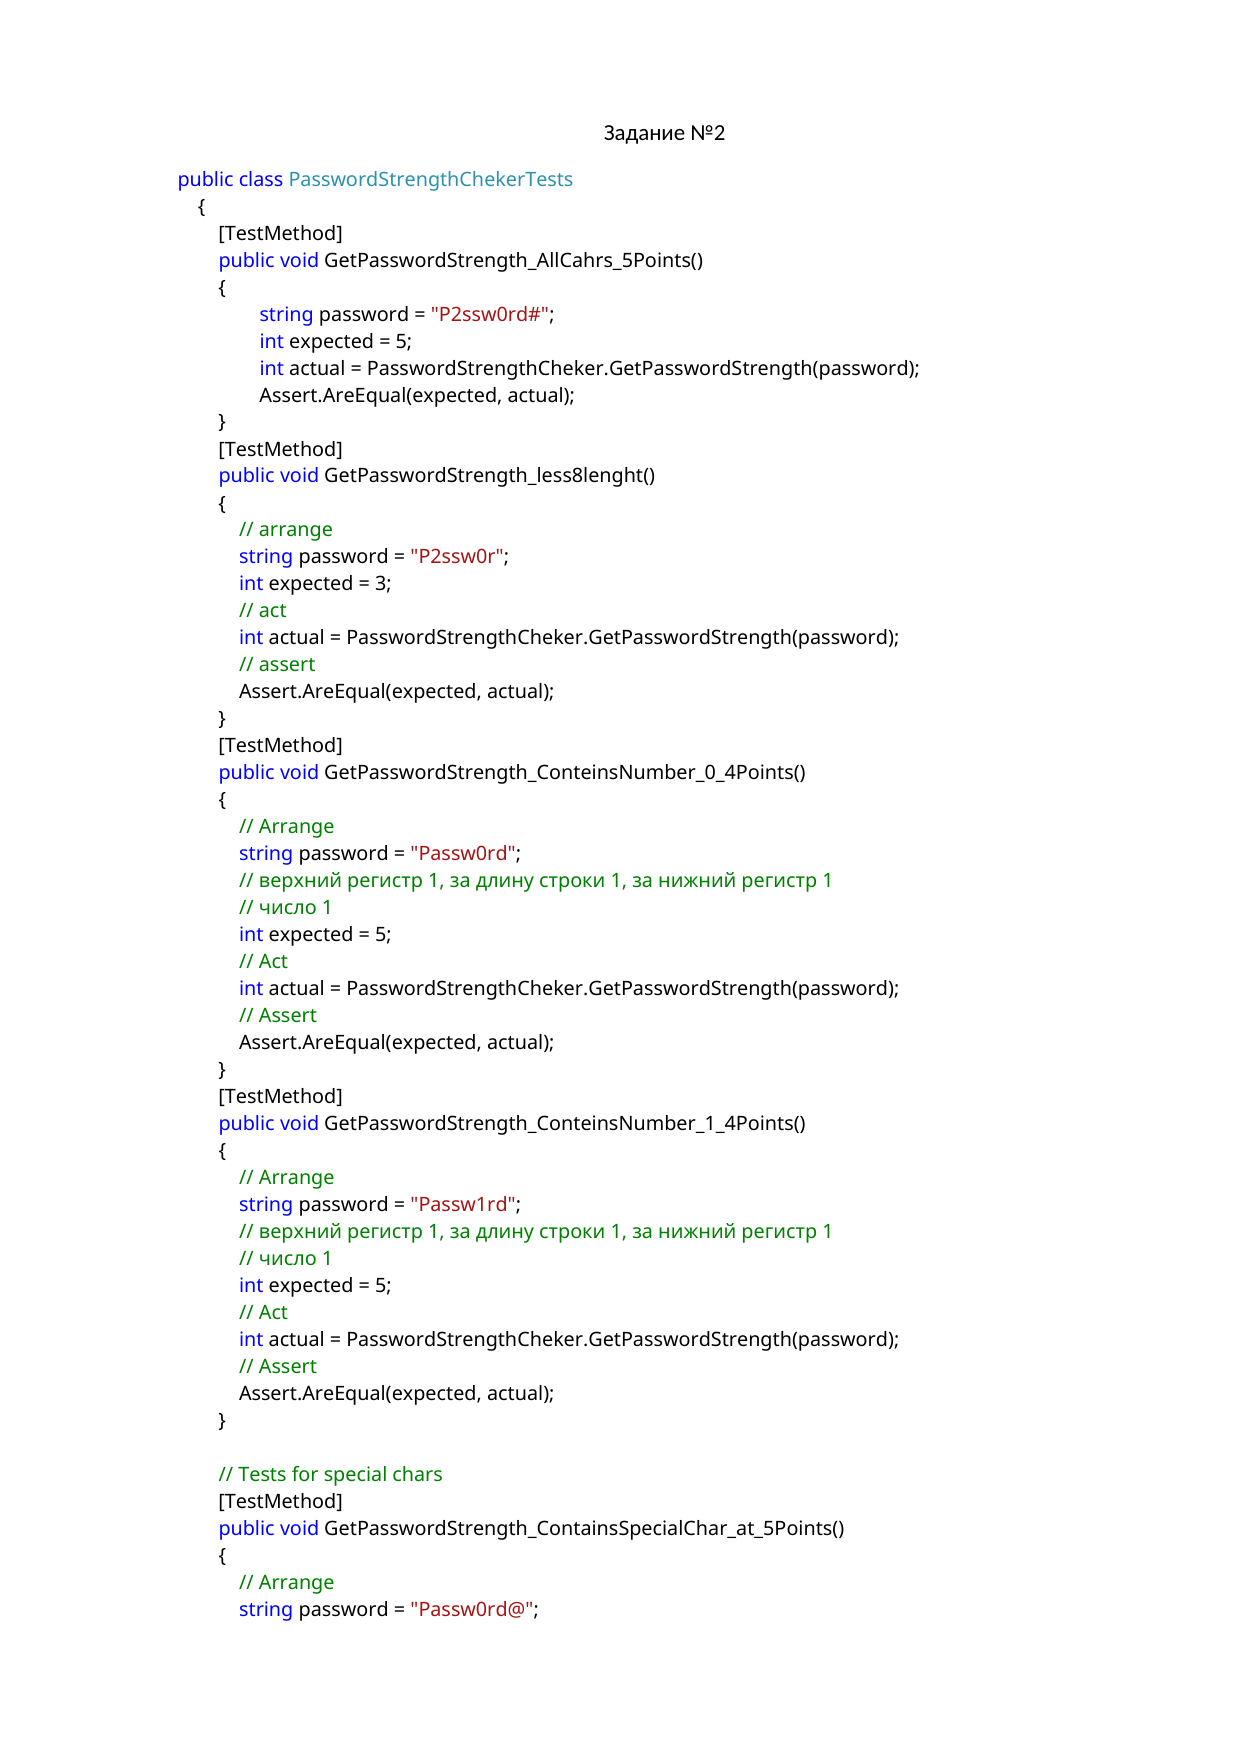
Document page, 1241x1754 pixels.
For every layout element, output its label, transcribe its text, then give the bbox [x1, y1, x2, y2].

text string password = "Passw0rd"; [177, 839, 1152, 866]
text int actual = PasswordStrengthCheker.GetPasswordStrength(password); [177, 1325, 1152, 1352]
text public void GetPasswordStrength_less8lenght() [177, 462, 1152, 489]
text public void GetPasswordStrength_ContainsSpecialChar_at_5Points() [177, 1514, 1152, 1541]
text // Tests for special chars [177, 1460, 1152, 1487]
text Assert.AreEqual(expected, actual); [177, 678, 1152, 704]
text Assert.AreEqual(expected, actual); [177, 381, 1152, 408]
text int actual = PasswordStrengthCheker.GetPasswordStrength(password); [177, 354, 1152, 381]
text string password = "P2ssw0rd#"; [177, 300, 1152, 327]
text // Act [177, 947, 1152, 974]
text int actual = PasswordStrengthCheker.GetPasswordStrength(password); [177, 974, 1152, 1001]
text // Arrange [177, 1568, 1152, 1595]
text } [177, 408, 1152, 435]
text Assert.AreEqual(expected, actual); [177, 1379, 1152, 1406]
text string password = "Passw0rd@"; [177, 1595, 1152, 1622]
text // Assert [177, 1352, 1152, 1379]
text // assert [177, 651, 1152, 678]
text { [177, 489, 1152, 516]
text // верхний регистр 1, за длину строки 1, за нижний регистр 1 [177, 1217, 1152, 1244]
text // Arrange [177, 1163, 1152, 1190]
text // Act [177, 1298, 1152, 1325]
text // arrange [177, 516, 1152, 543]
text // число 1 [177, 1244, 1152, 1271]
text } [177, 704, 1152, 732]
text { [177, 273, 1152, 300]
text Задание №2 [177, 118, 1152, 146]
text int expected = 5; [177, 920, 1152, 947]
text { [177, 786, 1152, 812]
text string password = "P2ssw0r"; [177, 543, 1152, 570]
text [TestMethod] [177, 1082, 1152, 1109]
text public void GetPasswordStrength_AllCahrs_5Points() [177, 246, 1152, 273]
text [TestMethod] [177, 732, 1152, 758]
text public class PasswordStrengthChekerTests [177, 165, 1152, 192]
text { [177, 1136, 1152, 1163]
text [TestMethod] [177, 1487, 1152, 1514]
text [TestMethod] [177, 435, 1152, 462]
text Assert.AreEqual(expected, actual); [177, 1028, 1152, 1055]
text public void GetPasswordStrength_ConteinsNumber_1_4Points() [177, 1109, 1152, 1136]
text string password = "Passw1rd"; [177, 1190, 1152, 1217]
text int actual = PasswordStrengthCheker.GetPasswordStrength(password); [177, 624, 1152, 651]
text } [177, 1406, 1152, 1433]
text int expected = 5; [177, 1271, 1152, 1298]
text } [177, 1055, 1152, 1082]
text // верхний регистр 1, за длину строки 1, за нижний регистр 1 [177, 866, 1152, 893]
text public void GetPasswordStrength_ConteinsNumber_0_4Points() [177, 758, 1152, 786]
text int expected = 5; [177, 327, 1152, 354]
text int expected = 3; [177, 570, 1152, 597]
text // act [177, 597, 1152, 624]
text // число 1 [177, 893, 1152, 920]
text [TestMethod] [177, 219, 1152, 246]
text { [177, 1541, 1152, 1568]
text // Arrange [177, 812, 1152, 839]
text { [177, 192, 1152, 219]
text // Assert [177, 1001, 1152, 1028]
